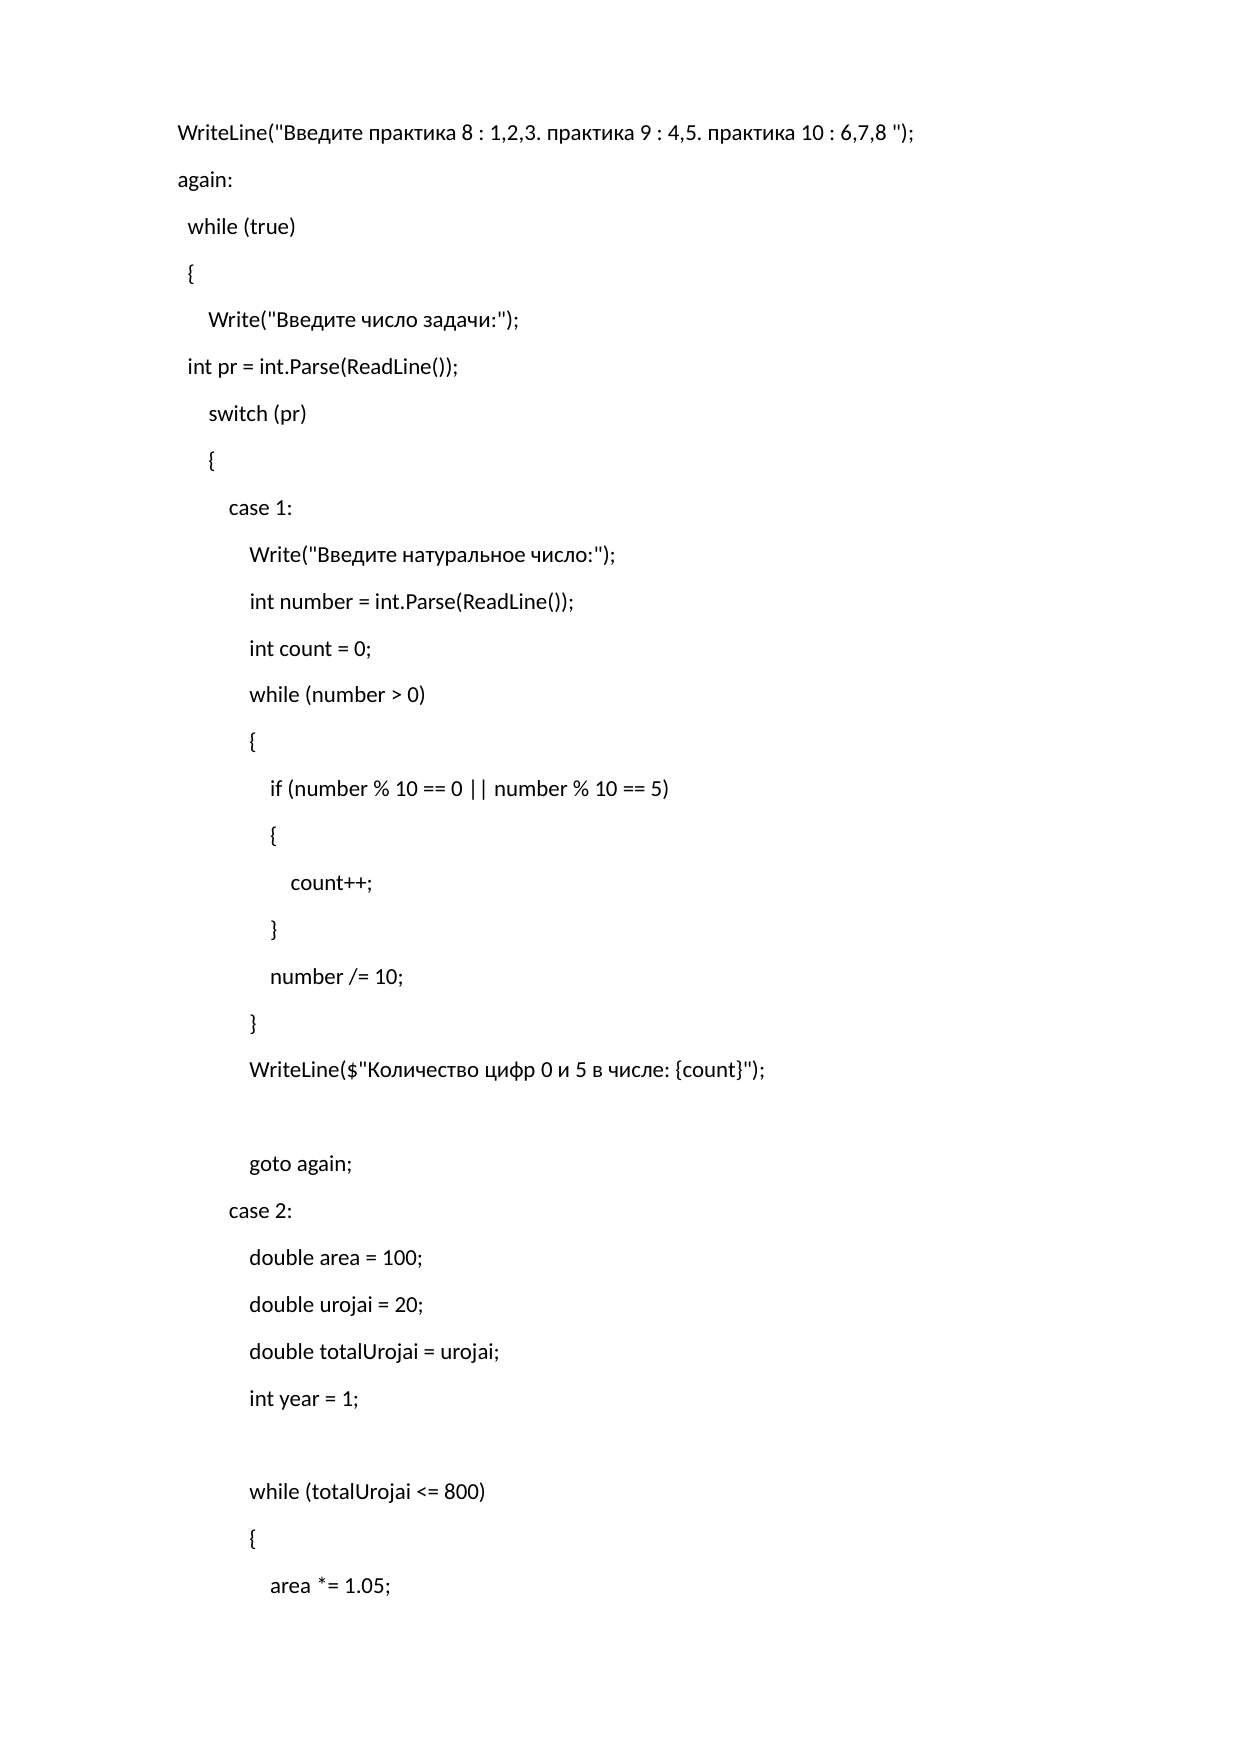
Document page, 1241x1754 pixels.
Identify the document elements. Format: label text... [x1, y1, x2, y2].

text switch (pr) [177, 399, 1152, 427]
text } [177, 915, 1152, 943]
text number /= 10; [177, 962, 1152, 990]
text again: [177, 165, 1152, 193]
text area *= 1.05; [177, 1571, 1152, 1599]
text { [177, 727, 1152, 756]
text while (totalUrojai <= 800) [177, 1477, 1152, 1506]
text while (true) [177, 212, 1152, 240]
text double area = 100; [177, 1243, 1152, 1271]
text { [177, 1524, 1152, 1552]
text { [177, 259, 1152, 287]
text { [177, 821, 1152, 849]
text case 1: [177, 493, 1152, 521]
text int number = int.Parse(ReadLine()); [177, 587, 1152, 615]
text int count = 0; [177, 634, 1152, 662]
text while (number > 0) [177, 681, 1152, 709]
text if (number % 10 == 0 || number % 10 == 5) [177, 774, 1152, 802]
text } [177, 1009, 1152, 1037]
text int year = 1; [177, 1384, 1152, 1412]
text double urojai = 20; [177, 1290, 1152, 1318]
text { [177, 446, 1152, 474]
text int pr = int.Parse(ReadLine()); [177, 352, 1152, 381]
text WriteLine($"Количество цифр 0 и 5 в числе: {count}"); [177, 1056, 1152, 1084]
text WriteLine("Введите практика 8 : 1,2,3. практика 9 : 4,5. практика 10 : 6,7,8 "); [177, 118, 1152, 146]
text case 2: [177, 1196, 1152, 1224]
text count++; [177, 868, 1152, 896]
text Write("Введите число задачи:"); [177, 306, 1152, 334]
text double totalUrojai = urojai; [177, 1337, 1152, 1365]
text Write("Введите натуральное число:"); [177, 540, 1152, 568]
text goto again; [177, 1149, 1152, 1177]
